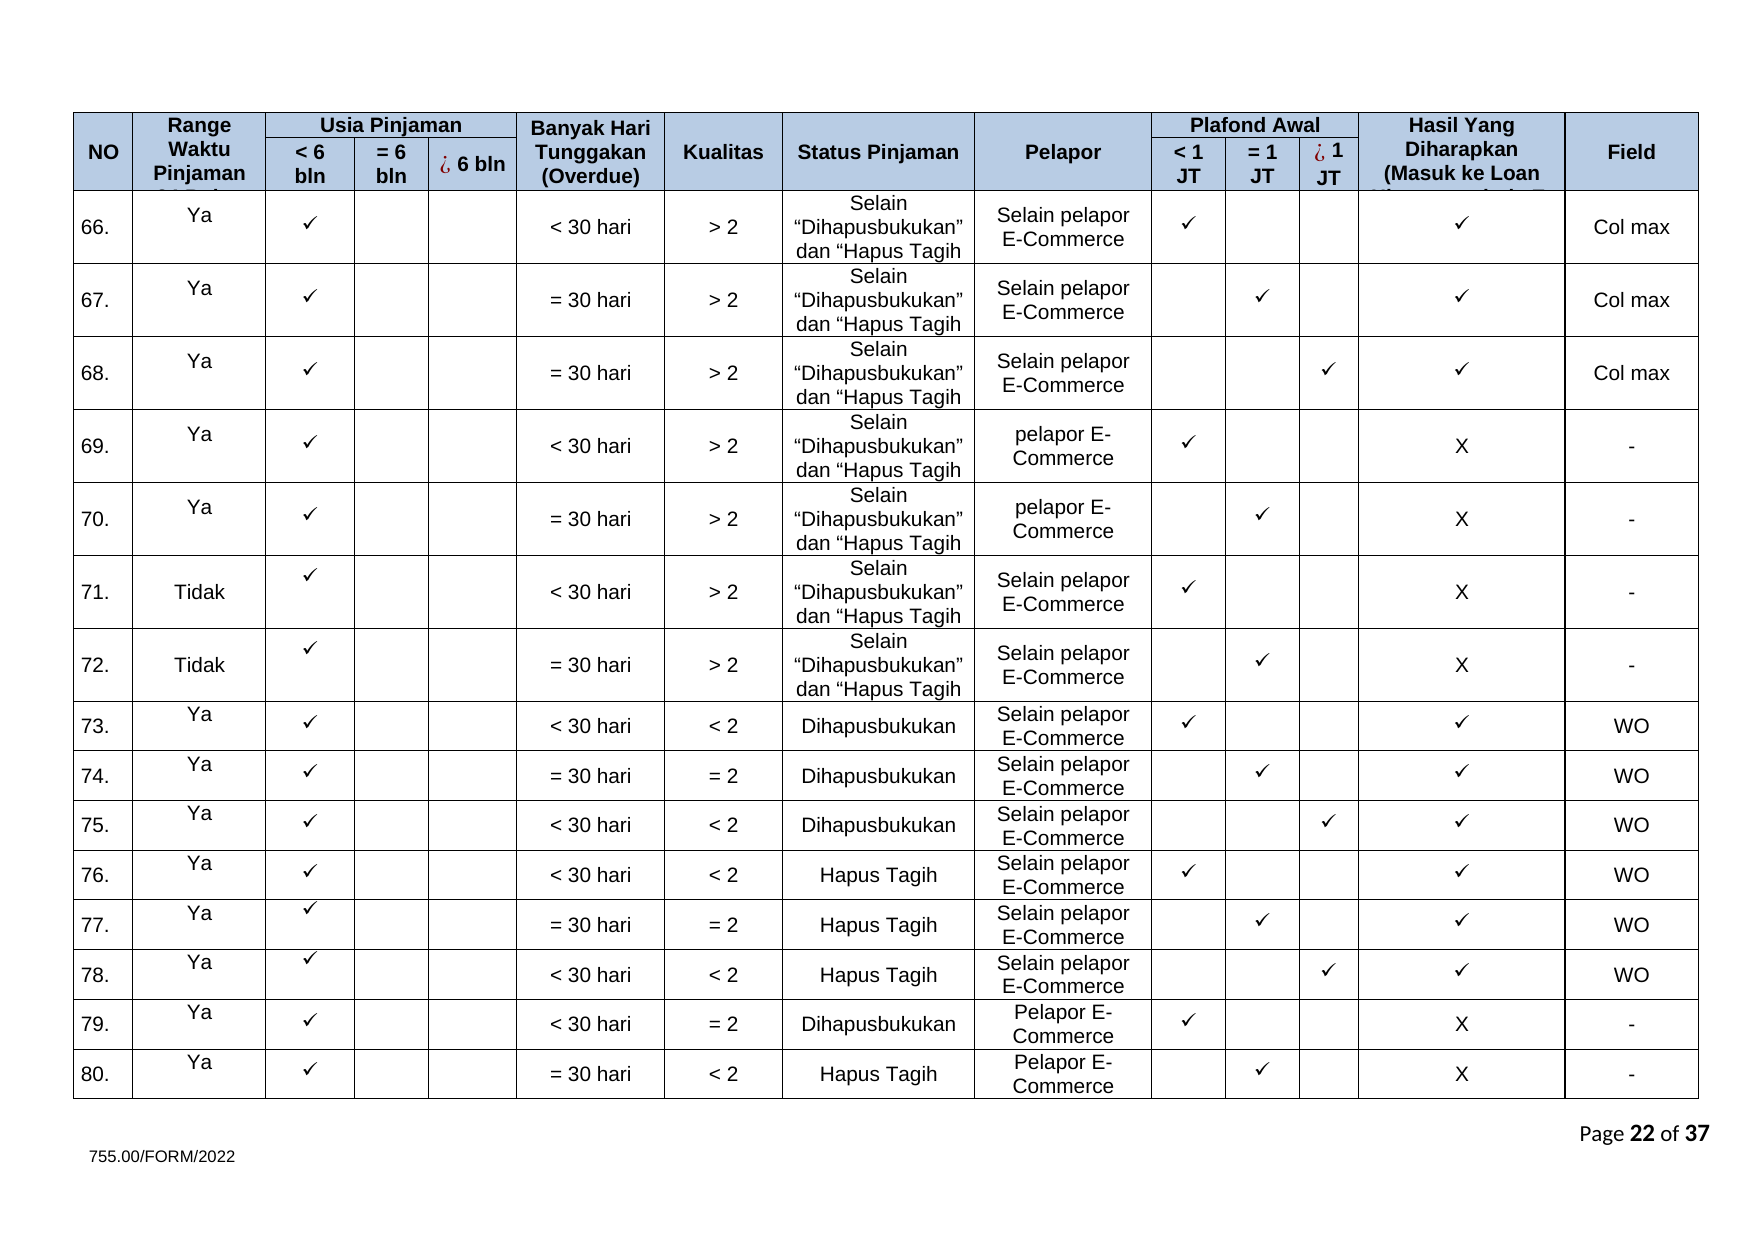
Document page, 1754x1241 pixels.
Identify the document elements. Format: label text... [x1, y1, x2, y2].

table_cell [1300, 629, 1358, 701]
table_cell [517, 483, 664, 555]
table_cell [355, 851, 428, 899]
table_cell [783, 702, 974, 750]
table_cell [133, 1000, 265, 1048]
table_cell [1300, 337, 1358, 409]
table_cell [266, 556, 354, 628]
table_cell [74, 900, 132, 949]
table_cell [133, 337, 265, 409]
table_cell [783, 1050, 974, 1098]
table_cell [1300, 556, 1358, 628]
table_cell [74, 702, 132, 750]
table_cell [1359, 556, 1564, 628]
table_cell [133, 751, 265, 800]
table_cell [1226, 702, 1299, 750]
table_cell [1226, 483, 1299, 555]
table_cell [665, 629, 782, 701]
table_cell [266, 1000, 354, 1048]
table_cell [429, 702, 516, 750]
table_header Banyak Hari Tunggakan (Overdue) [517, 113, 664, 190]
table_cell [1300, 191, 1358, 263]
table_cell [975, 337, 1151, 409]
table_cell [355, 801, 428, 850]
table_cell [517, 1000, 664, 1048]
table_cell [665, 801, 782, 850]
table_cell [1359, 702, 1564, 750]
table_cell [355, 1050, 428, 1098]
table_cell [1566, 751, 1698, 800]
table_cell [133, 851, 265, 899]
table_cell < 1 JT [1152, 138, 1225, 190]
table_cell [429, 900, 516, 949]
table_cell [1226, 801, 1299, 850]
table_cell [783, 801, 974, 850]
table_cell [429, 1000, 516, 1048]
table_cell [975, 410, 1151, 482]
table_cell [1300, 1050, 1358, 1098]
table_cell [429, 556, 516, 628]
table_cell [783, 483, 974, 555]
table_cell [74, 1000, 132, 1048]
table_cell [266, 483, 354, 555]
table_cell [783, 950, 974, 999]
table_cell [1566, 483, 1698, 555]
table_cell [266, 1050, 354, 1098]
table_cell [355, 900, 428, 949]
table_header Range Waktu Pinjaman 24 Bulan Terakhir [133, 113, 265, 190]
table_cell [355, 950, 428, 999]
table_cell [355, 191, 428, 263]
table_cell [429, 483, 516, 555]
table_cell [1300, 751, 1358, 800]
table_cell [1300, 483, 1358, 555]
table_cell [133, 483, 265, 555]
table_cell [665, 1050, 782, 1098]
table_header Pelapor [975, 113, 1151, 190]
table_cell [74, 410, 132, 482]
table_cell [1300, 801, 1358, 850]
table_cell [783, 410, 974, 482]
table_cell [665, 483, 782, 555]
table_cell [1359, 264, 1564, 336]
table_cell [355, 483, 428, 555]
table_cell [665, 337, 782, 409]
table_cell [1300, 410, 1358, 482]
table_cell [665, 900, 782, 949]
table_cell [429, 264, 516, 336]
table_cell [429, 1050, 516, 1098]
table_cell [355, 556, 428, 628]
table_cell [74, 191, 132, 263]
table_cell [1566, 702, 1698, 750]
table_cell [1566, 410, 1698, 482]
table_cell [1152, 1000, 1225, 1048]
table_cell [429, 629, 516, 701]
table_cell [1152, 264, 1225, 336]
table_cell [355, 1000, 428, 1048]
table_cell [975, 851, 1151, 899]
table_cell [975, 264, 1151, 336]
table_cell [1152, 191, 1225, 263]
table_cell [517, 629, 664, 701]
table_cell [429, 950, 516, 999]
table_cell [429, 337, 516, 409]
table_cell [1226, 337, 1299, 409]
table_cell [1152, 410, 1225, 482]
table_header Usia Pinjaman [266, 113, 516, 137]
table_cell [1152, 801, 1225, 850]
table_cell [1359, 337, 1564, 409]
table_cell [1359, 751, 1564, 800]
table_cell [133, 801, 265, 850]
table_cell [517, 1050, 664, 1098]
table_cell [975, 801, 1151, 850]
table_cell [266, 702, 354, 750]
table_cell > 2 [665, 191, 782, 263]
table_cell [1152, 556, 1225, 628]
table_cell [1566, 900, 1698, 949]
table_cell Ya [133, 191, 265, 263]
table_cell = 30 hari [517, 264, 664, 336]
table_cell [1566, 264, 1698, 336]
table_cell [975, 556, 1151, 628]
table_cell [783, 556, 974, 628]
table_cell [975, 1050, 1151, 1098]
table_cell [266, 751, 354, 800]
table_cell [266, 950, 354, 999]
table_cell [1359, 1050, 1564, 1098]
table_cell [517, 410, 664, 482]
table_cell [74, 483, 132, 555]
table_cell < 30 hari [517, 191, 664, 263]
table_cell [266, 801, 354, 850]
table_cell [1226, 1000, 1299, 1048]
table_header Status Pinjaman [783, 113, 974, 190]
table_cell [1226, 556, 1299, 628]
table_cell = 1 JT [1226, 138, 1299, 190]
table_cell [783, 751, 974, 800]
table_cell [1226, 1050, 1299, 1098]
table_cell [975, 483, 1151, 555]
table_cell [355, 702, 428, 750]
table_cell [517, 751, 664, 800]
table_cell [355, 264, 428, 336]
table_cell [266, 264, 354, 336]
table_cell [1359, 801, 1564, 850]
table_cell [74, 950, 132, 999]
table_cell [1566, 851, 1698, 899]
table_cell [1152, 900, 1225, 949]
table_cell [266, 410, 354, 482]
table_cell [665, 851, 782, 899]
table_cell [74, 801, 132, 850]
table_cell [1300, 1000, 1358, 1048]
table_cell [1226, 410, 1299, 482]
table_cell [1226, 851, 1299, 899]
table_cell Col max [1566, 191, 1698, 263]
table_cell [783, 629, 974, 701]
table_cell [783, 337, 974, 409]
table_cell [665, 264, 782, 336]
table_header Kualitas [665, 113, 782, 190]
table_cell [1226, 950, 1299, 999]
table_cell 1 JT [1300, 138, 1358, 190]
table_cell [1226, 191, 1299, 263]
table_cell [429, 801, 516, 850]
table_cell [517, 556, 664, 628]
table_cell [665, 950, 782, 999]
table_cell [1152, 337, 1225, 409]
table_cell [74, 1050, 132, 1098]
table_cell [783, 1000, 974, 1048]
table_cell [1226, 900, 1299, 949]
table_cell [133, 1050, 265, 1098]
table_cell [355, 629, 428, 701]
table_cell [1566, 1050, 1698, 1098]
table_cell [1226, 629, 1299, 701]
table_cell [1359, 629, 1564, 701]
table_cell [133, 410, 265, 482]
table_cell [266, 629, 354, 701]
table_cell Selain “Dihapusbukukan” dan “Hapus Tagih [783, 191, 974, 263]
table_cell 6 bln [429, 138, 516, 190]
table_cell [1359, 191, 1564, 263]
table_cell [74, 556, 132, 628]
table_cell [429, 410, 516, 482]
table_header Plafond Awal [1152, 113, 1358, 137]
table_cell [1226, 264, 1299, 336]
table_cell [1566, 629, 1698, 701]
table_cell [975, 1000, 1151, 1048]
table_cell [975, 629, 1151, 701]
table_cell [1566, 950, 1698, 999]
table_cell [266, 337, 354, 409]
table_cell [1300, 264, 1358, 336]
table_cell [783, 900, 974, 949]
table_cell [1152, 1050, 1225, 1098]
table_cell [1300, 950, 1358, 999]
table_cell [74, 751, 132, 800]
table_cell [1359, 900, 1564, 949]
table_cell [429, 191, 516, 263]
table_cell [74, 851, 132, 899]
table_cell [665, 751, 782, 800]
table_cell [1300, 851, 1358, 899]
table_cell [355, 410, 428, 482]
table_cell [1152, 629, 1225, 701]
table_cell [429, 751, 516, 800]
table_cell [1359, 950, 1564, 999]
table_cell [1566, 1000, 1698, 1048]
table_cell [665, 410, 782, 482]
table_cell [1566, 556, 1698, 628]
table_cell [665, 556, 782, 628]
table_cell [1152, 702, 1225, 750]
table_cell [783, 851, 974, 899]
table_header Hasil Yang Diharapkan (Masuk ke Loan History exclude E-Commerce 1 Juta) [1359, 113, 1564, 190]
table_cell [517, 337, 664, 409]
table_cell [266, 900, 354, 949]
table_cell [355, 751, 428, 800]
table_cell Selain pelapor E-Commerce [975, 191, 1151, 263]
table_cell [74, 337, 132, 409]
table_cell = 6 bln [355, 138, 428, 190]
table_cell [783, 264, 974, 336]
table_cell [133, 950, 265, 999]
table_cell [74, 264, 132, 336]
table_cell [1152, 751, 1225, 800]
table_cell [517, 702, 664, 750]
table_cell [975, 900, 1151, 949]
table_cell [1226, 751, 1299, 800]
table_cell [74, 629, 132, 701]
table_header Field [1566, 113, 1698, 190]
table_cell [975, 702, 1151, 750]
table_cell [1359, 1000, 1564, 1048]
table_cell [266, 191, 354, 263]
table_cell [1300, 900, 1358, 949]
table_header NO [74, 113, 132, 190]
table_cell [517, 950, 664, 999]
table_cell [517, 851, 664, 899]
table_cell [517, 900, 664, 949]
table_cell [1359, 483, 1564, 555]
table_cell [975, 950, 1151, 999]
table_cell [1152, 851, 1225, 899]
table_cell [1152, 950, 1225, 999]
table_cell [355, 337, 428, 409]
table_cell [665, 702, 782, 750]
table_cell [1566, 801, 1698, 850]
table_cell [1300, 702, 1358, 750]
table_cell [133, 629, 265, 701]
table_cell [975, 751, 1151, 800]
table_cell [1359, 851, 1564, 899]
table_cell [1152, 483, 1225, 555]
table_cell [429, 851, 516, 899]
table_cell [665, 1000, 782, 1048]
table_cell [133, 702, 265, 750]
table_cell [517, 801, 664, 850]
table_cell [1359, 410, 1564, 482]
table_cell Ya [133, 264, 265, 336]
table_cell < 6 bln [266, 138, 354, 190]
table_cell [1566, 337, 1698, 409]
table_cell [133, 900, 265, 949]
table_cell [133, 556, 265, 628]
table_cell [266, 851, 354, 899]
